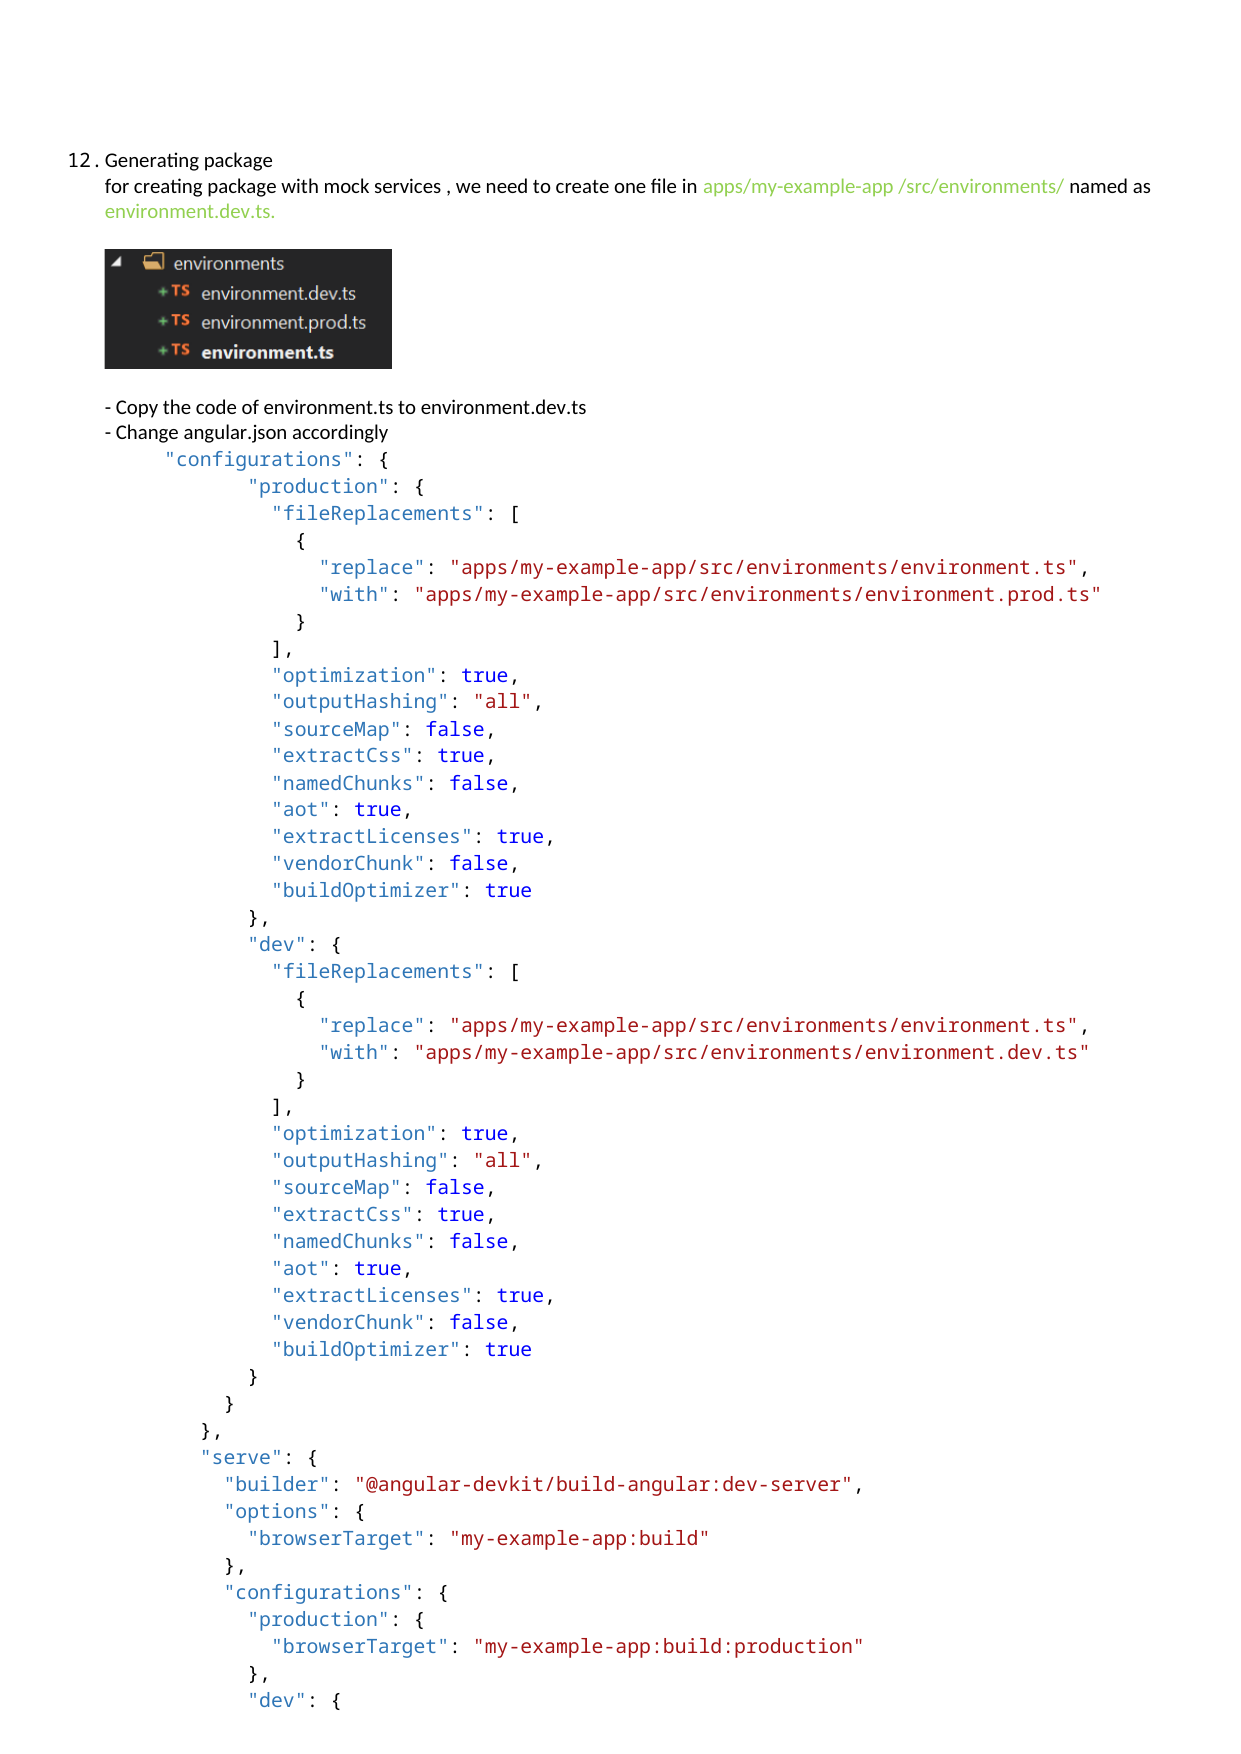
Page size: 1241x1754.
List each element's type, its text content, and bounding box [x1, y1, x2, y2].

text "aot": true, [104, 1254, 1211, 1281]
text "configurations": { [104, 1578, 1211, 1605]
text "production": { [104, 472, 1211, 499]
text { [104, 984, 1211, 1012]
picture [104, 249, 392, 369]
text "extractLicenses": true, [104, 1281, 1211, 1308]
text "extractCss": true, [104, 742, 1211, 769]
text "browserTarget": "my-example-app:build" [104, 1524, 1211, 1551]
list Generating package for creating package with mock services , we need to create one file in apps/my-example-app /src/environments/ named as environment.dev.ts. - Copy the code of environment.ts to environment.dev.ts - Change angular.json accordingly "configurations": { [67, 146, 1211, 472]
text "fileReplacements": [ [104, 958, 1211, 984]
text "replace": "apps/my-example-app/src/environments/environment.ts", [104, 1012, 1211, 1038]
text } [104, 607, 1211, 634]
text "namedChunks": false, [104, 1227, 1211, 1254]
text } [104, 1066, 1211, 1092]
text "with": "apps/my-example-app/src/environments/environment.prod.ts" [104, 580, 1211, 607]
text "extractLicenses": true, [104, 823, 1211, 850]
text } [104, 1389, 1211, 1416]
text { [104, 526, 1211, 553]
text "browserTarget": "my-example-app:build:production" [104, 1632, 1211, 1659]
text } [104, 1362, 1211, 1389]
text "extractCss": true, [104, 1200, 1211, 1227]
text }, [104, 904, 1211, 931]
text "builder": "@angular-devkit/build-angular:dev-server", [104, 1470, 1211, 1497]
text "production": { [104, 1605, 1211, 1632]
text ], [104, 634, 1211, 661]
text "buildOptimizer": true [104, 1335, 1211, 1362]
text }, [104, 1659, 1211, 1686]
text }, [104, 1551, 1211, 1578]
text "namedChunks": false, [104, 769, 1211, 796]
text "replace": "apps/my-example-app/src/environments/environment.ts", [104, 553, 1211, 580]
text "options": { [104, 1497, 1211, 1524]
text "vendorChunk": false, [104, 850, 1211, 877]
text "dev": { [104, 931, 1211, 958]
text "sourceMap": false, [104, 1173, 1211, 1200]
text "outputHashing": "all", [104, 688, 1211, 715]
text "with": "apps/my-example-app/src/environments/environment.dev.ts" [104, 1038, 1211, 1066]
text "buildOptimizer": true [104, 877, 1211, 904]
text ], [104, 1092, 1211, 1119]
text "serve": { [104, 1443, 1211, 1470]
text "dev": { [104, 1686, 1211, 1713]
text }, [104, 1416, 1211, 1443]
text "optimization": true, [104, 661, 1211, 688]
text "sourceMap": false, [104, 715, 1211, 742]
text "aot": true, [104, 796, 1211, 823]
text "vendorChunk": false, [104, 1308, 1211, 1335]
text "outputHashing": "all", [104, 1146, 1211, 1173]
text "fileReplacements": [ [104, 499, 1211, 526]
text "optimization": true, [104, 1119, 1211, 1146]
